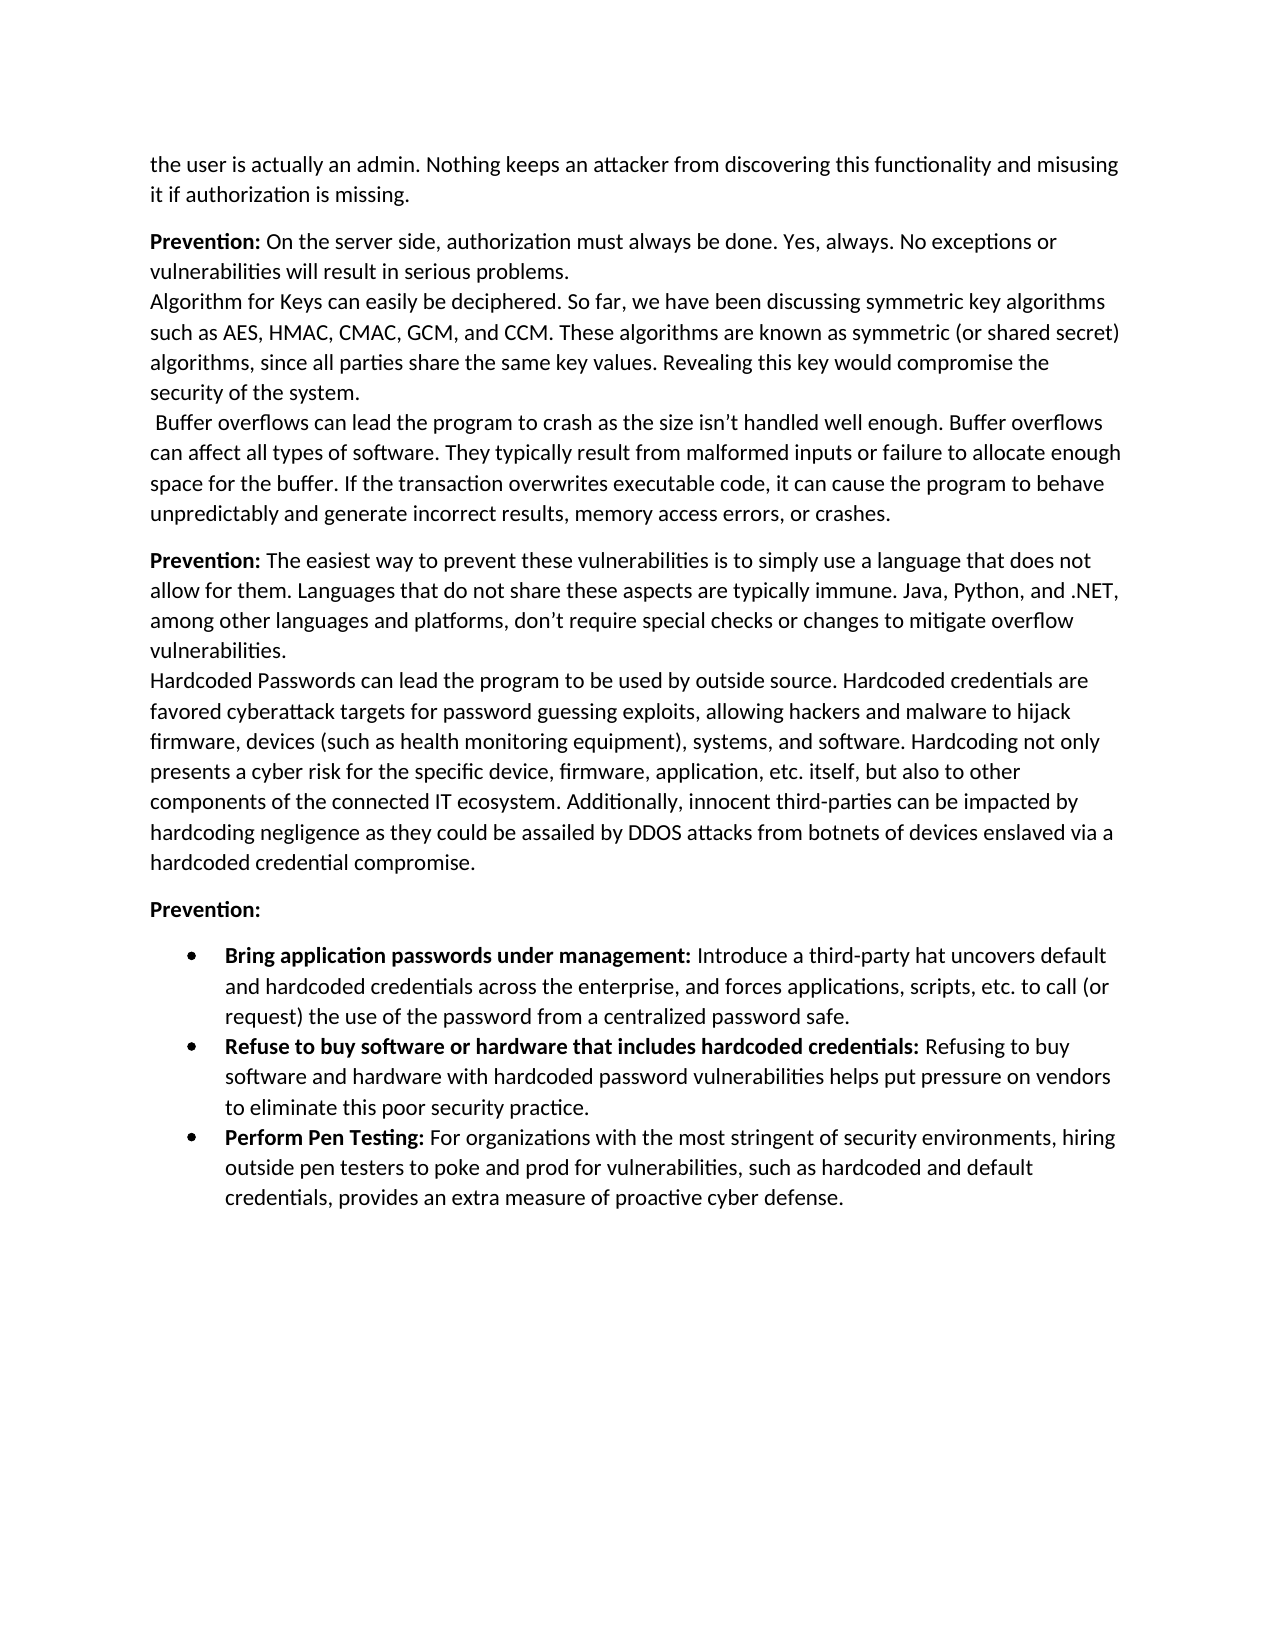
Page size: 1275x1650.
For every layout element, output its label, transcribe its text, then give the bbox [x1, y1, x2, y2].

list Perform Pen Testing: For organizations with the most stringent of security environments, hiring outside pen testers to poke and prod for vulnerabilities, such as hardcoded and default credentials, provides an extra measure of proactive cyber defense. [187, 1123, 1125, 1211]
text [150, 150, 1125, 208]
text Prevention: On the server side, authorization must always be done. Yes, always. No exceptions or vulnerabilities will result in serious problems. Algorithm for Keys can easily be deciphered. So far, we have been discussing symmetric key algorithms such as AES, HMAC, CMAC, GCM, and CCM. These algorithms are known as symmetric (or shared secret) algorithms, since all parties share the same key values. Revealing this key would compromise the security of the system. Buffer overflows can lead the program to crash as the size isn’t handled well enough. Buffer overflows can affect all types of software. They typically result from malformed inputs or failure to allocate enough space for the buffer. If the transaction overwrites executable code, it can cause the program to behave unpredictably and generate incorrect results, memory access errors, or crashes. [150, 227, 1125, 527]
list Refuse to buy software or hardware that includes hardcoded credentials: Refusing to buy software and hardware with hardcoded password vulnerabilities helps put pressure on vendors to eliminate this poor security practice. [187, 1032, 1125, 1121]
text Prevention: The easiest way to prevent these vulnerabilities is to simply use a language that does not allow for them. Languages that do not share these aspects are typically immune. Java, Python, and .NET, among other languages and platforms, don’t require special checks or changes to mitigate overflow vulnerabilities. Hardcoded Passwords can lead the program to be used by outside source. Hardcoded credentials are favored cyberattack targets for password guessing exploits, allowing hackers and malware to hijack firmware, devices (such as health monitoring equipment), systems, and software. Hardcoding not only presents a cyber risk for the specific device, firmware, application, etc. itself, but also to other components of the connected IT ecosystem. Additionally, innocent third-parties can be impacted by hardcoding negligence as they could be assailed by DDOS attacks from botnets of devices enslaved via a hardcoded credential compromise. [150, 546, 1125, 876]
list Bring application passwords under management: Introduce a third-party hat uncovers default and hardcoded credentials across the enterprise, and forces applications, scripts, etc. to call (or request) the use of the password from a centralized password safe. [187, 942, 1125, 1030]
text Prevention: [150, 895, 1125, 923]
